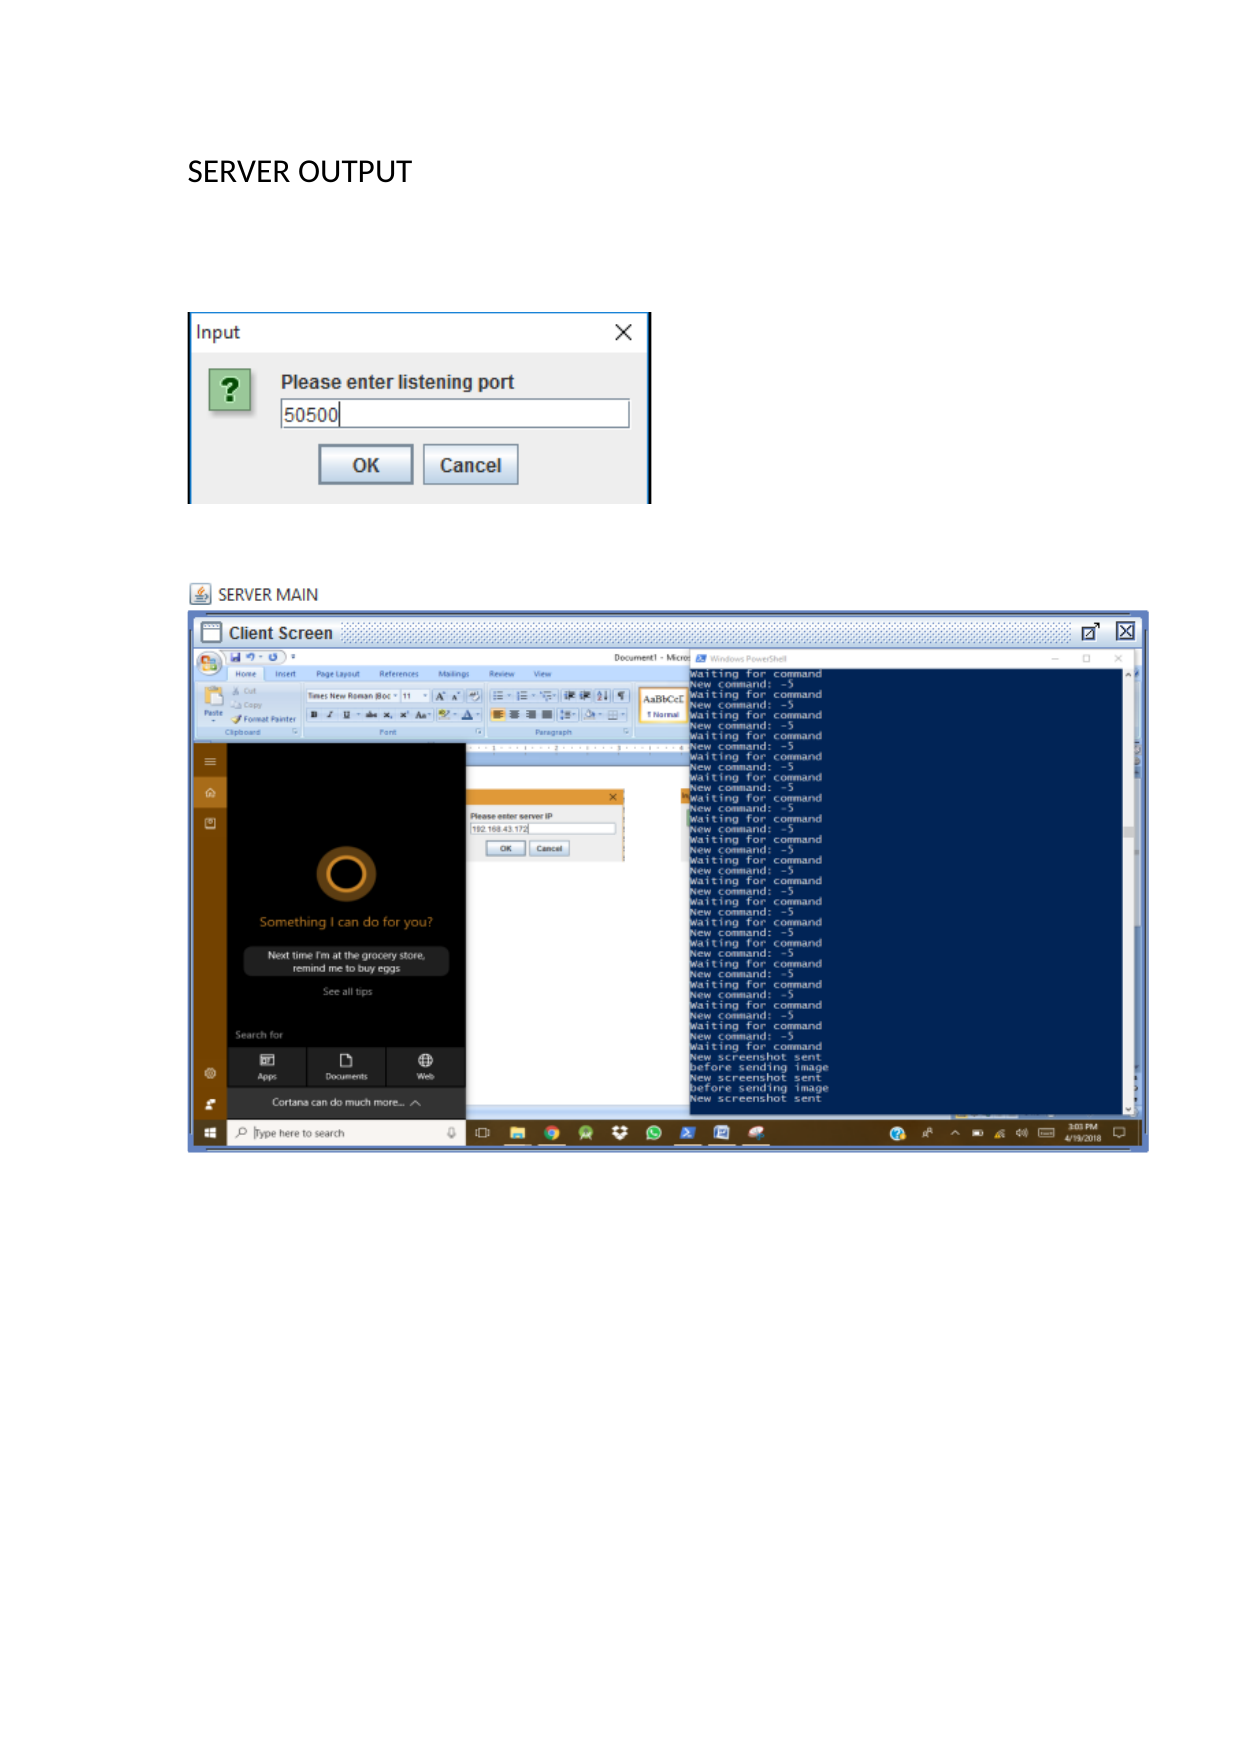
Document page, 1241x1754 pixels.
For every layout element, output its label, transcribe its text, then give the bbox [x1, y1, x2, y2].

text SERVER OUTPUT [187, 150, 1053, 191]
picture [187, 579, 1241, 1265]
picture [187, 312, 652, 504]
